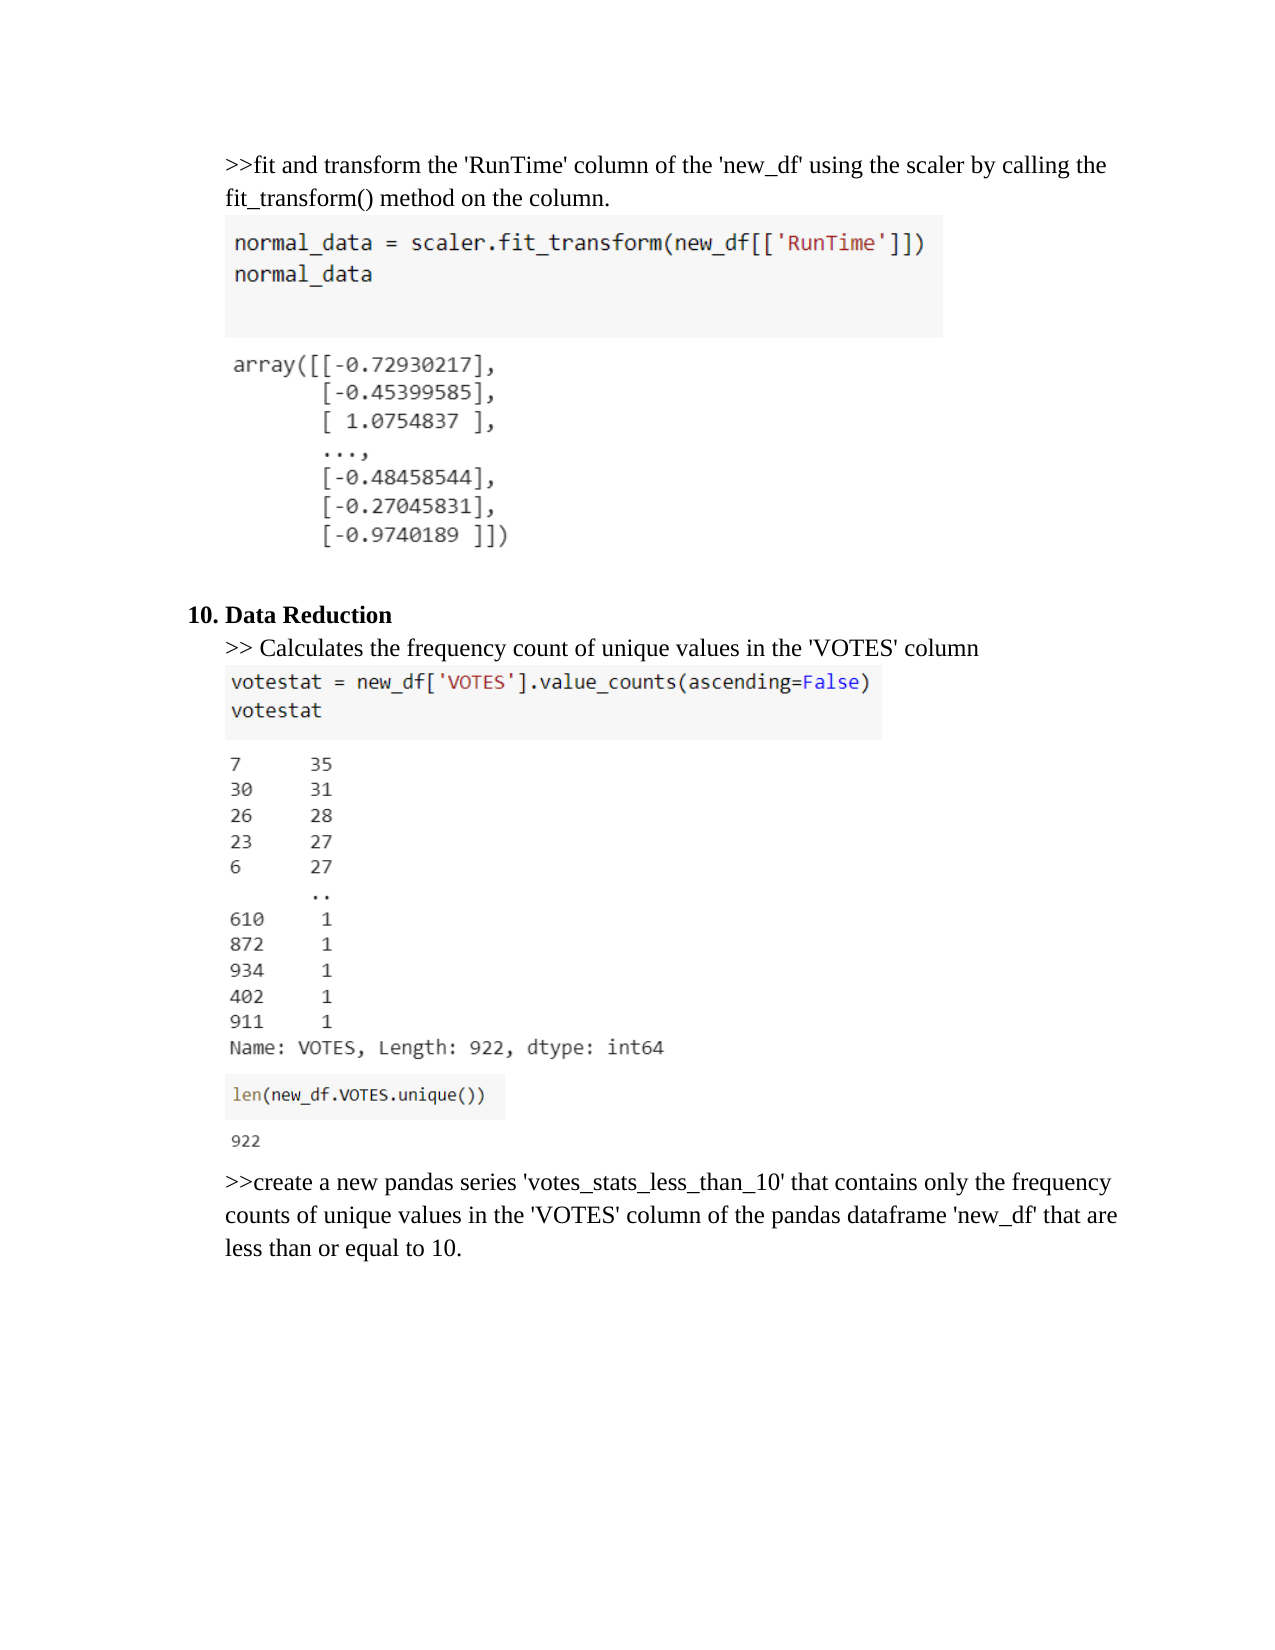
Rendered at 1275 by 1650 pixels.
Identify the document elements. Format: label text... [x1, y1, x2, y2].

text >> Calculates the frequency count of unique values in the 'VOTES' column [225, 633, 1125, 662]
text >>create a new pandas series 'votes_stats_less_than_10' that contains only the frequency counts of unique values in the 'VOTES' column of the pandas dataframe 'new_df' that are less than or equal to 10. [225, 1167, 1125, 1262]
picture [225, 665, 883, 1071]
list Data Reduction [187, 600, 1125, 628]
picture [225, 1074, 506, 1163]
picture [225, 215, 944, 563]
